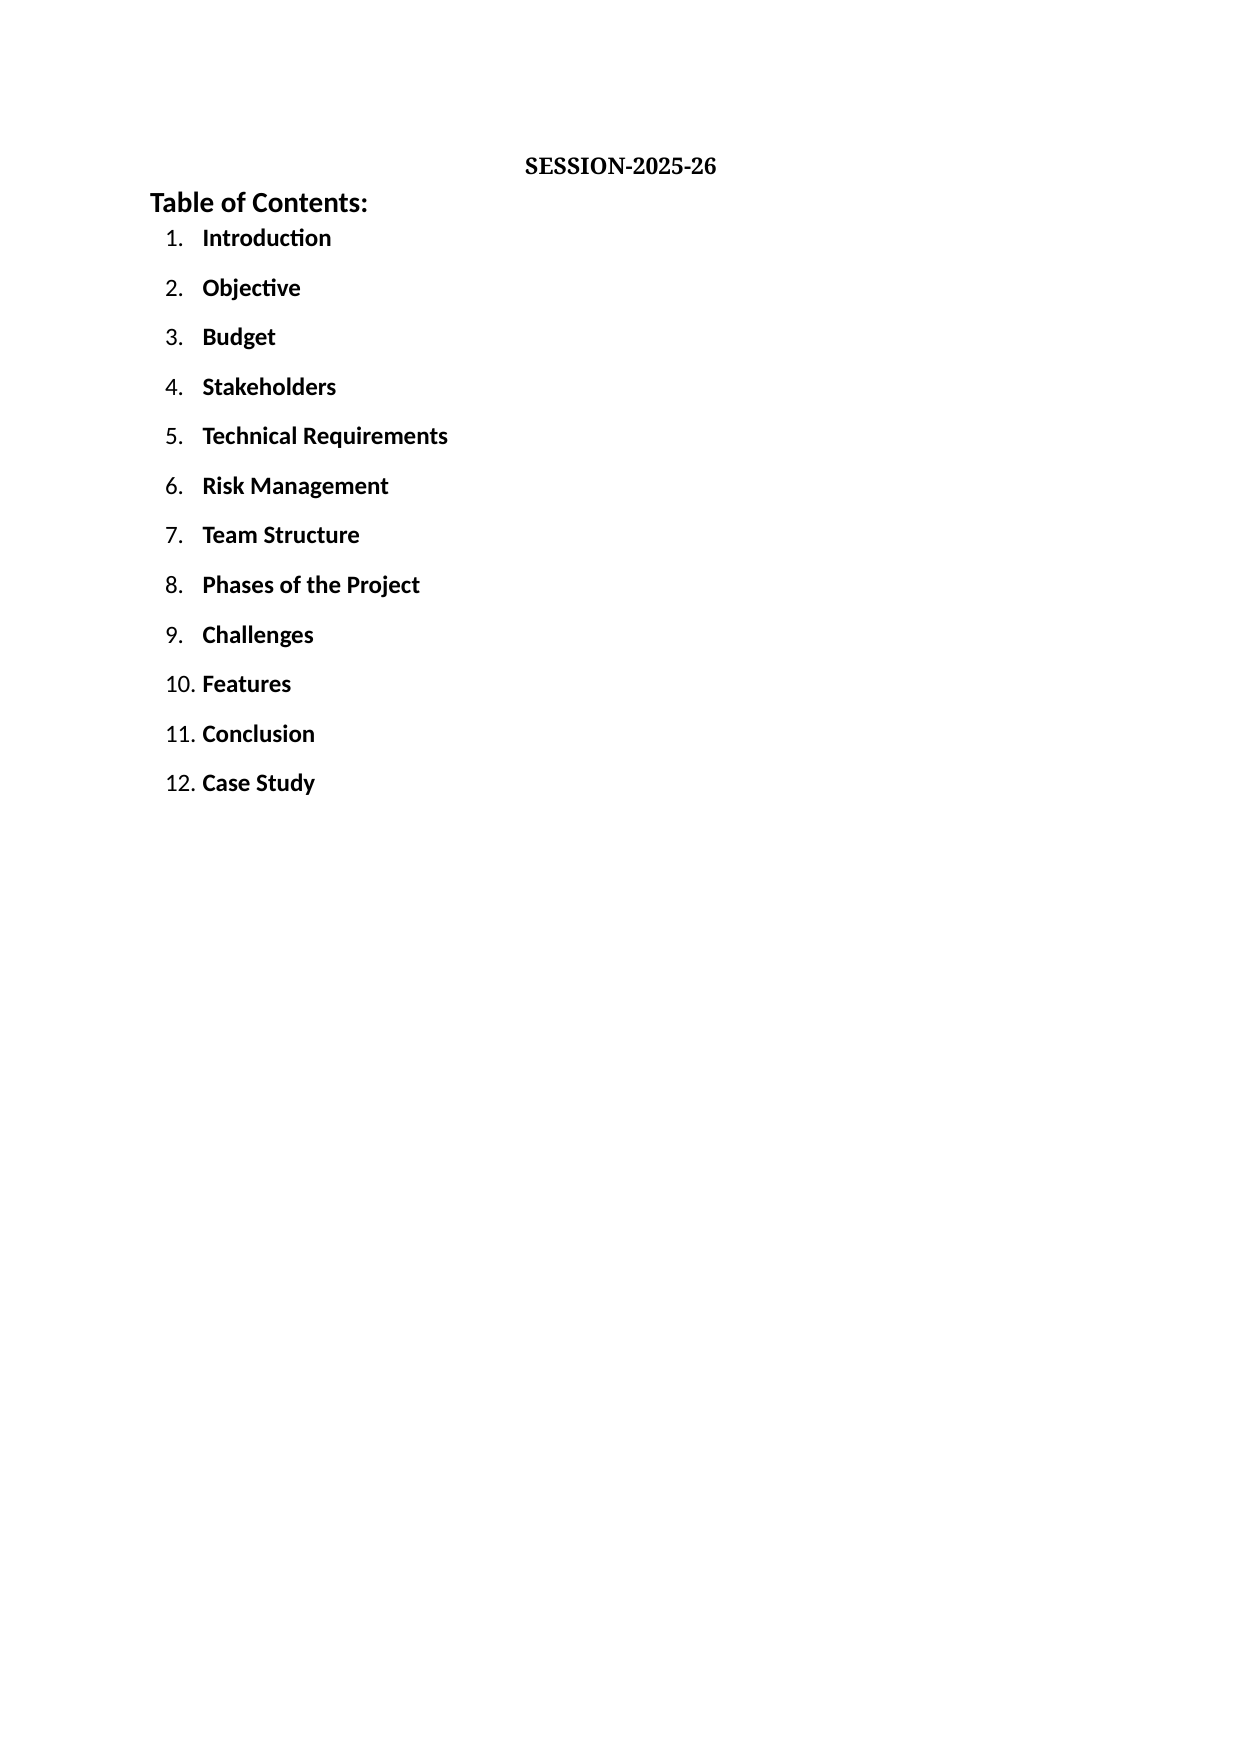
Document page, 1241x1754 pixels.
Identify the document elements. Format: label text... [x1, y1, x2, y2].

list Phases of the Project [165, 569, 1090, 600]
list Technical Requirements [165, 421, 1090, 451]
list Challenges [165, 619, 1090, 649]
list Conclusion [165, 718, 1090, 748]
list Stakeholders [165, 371, 1090, 401]
list Features [165, 668, 1090, 699]
list Risk Management [165, 470, 1090, 501]
list Objective [165, 272, 1090, 302]
text Table of Contents: [150, 184, 1090, 219]
list Introduction [165, 222, 1090, 253]
list Team Structure [165, 520, 1090, 550]
list Case Study [165, 768, 1090, 798]
list Budget [165, 321, 1090, 352]
text SESSION-2025-26 [450, 150, 1090, 181]
